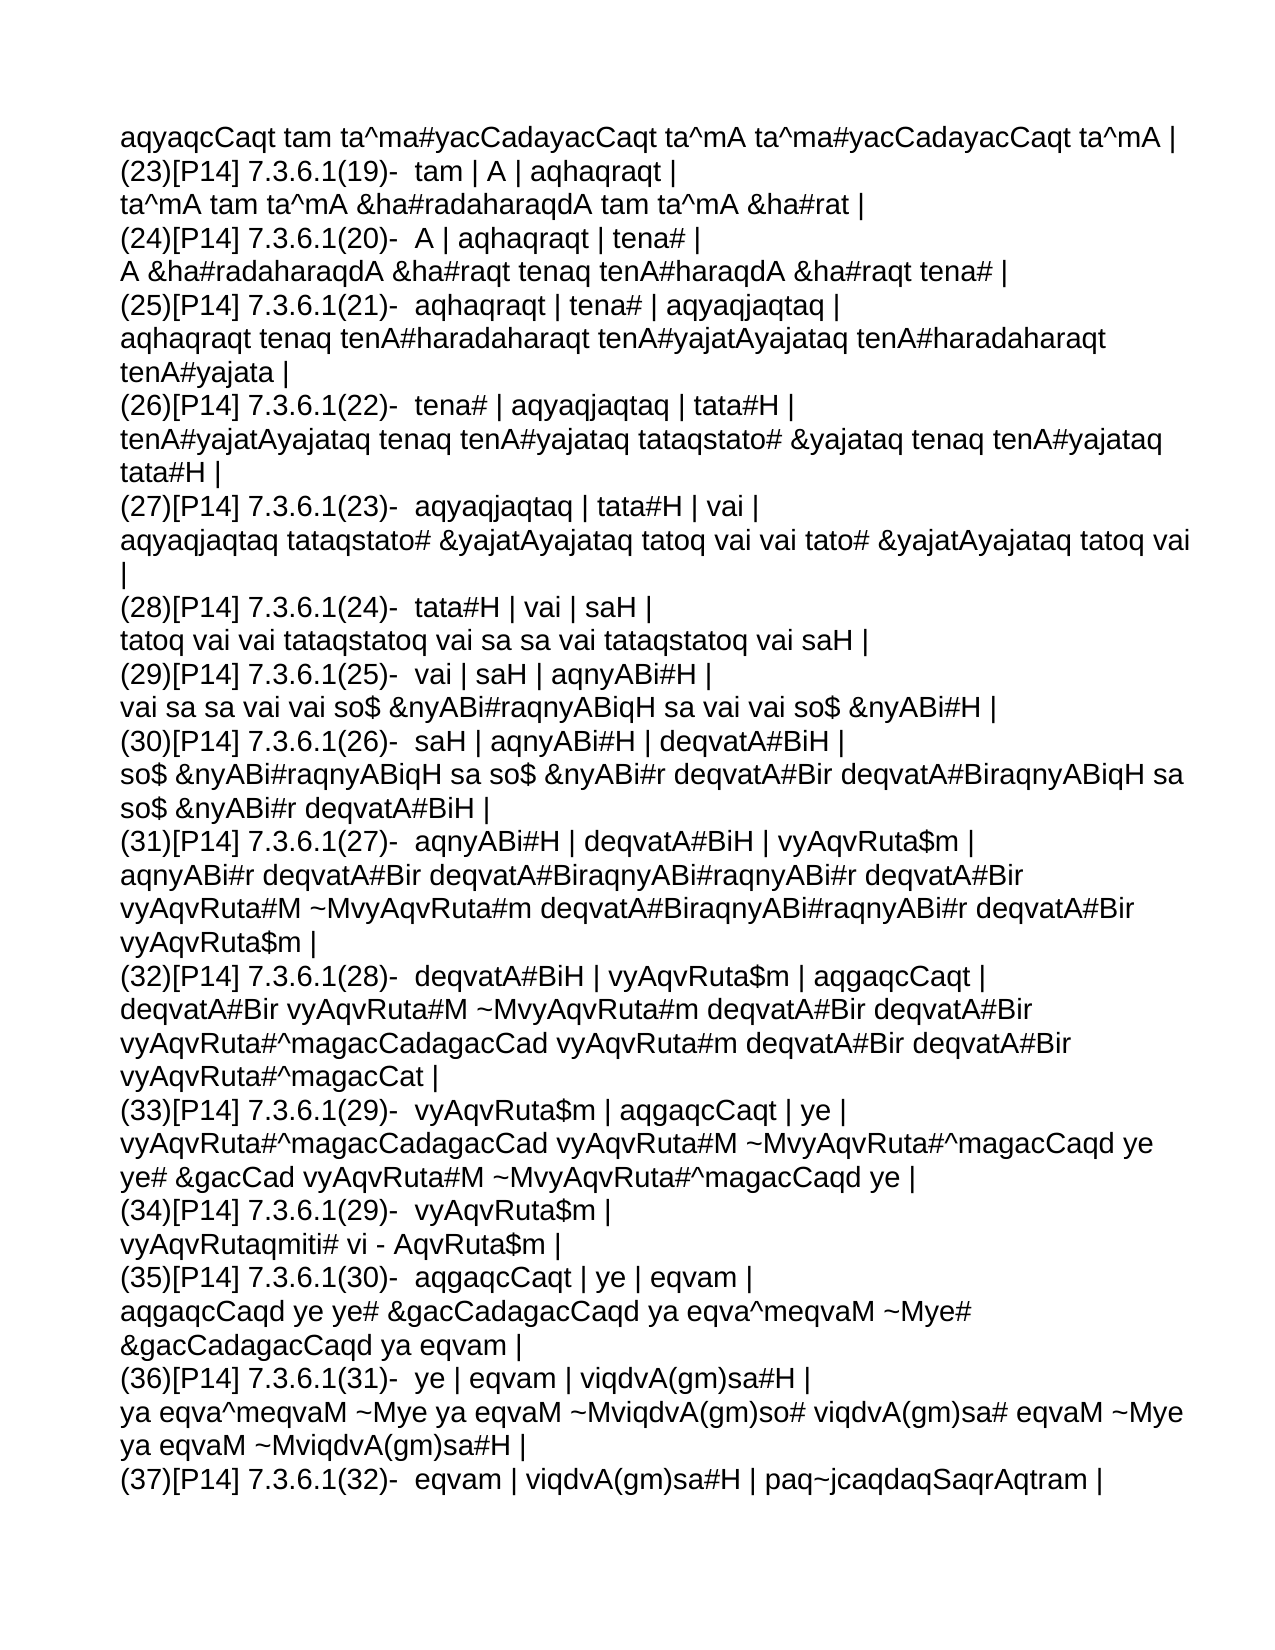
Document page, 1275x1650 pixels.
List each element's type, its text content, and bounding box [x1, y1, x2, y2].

text deqvatA#Bir vyAqvRuta#M ~MvyAqvRuta#m deqvatA#Bir deqvatA#Bir vyAqvRuta#^magacCadagacCad vyAqvRuta#m deqvatA#Bir deqvatA#Bir vyAqvRuta#^magacCat | [120, 992, 1200, 1093]
text (25)[P14] 7.3.6.1(21)- aqhaqraqt | tena# | aqyaqjaqtaq | [120, 288, 1200, 321]
text tatoq vai vai tataqstatoq vai sa sa vai tataqstatoq vai saH | [120, 623, 1200, 657]
text (30)[P14] 7.3.6.1(26)- saH | aqnyABi#H | deqvatA#BiH | [120, 724, 1200, 757]
text (24)[P14] 7.3.6.1(20)- A | aqhaqraqt | tena# | [120, 221, 1200, 254]
text (28)[P14] 7.3.6.1(24)- tata#H | vai | saH | [120, 589, 1200, 623]
text ya eqva^meqvaM ~Mye ya eqvaM ~MviqdvA(gm)so# viqdvA(gm)sa# eqvaM ~Mye ya eqvaM ~MviqdvA(gm)sa#H | [120, 1394, 1200, 1462]
text aqhaqraqt tenaq tenA#haradaharaqt tenA#yajatAyajataq tenA#haradaharaqt tenA#yajata | [120, 321, 1200, 388]
text vyAqvRuta#^magacCadagacCad vyAqvRuta#M ~MvyAqvRuta#^magacCaqd ye ye# &gacCad vyAqvRuta#M ~MvyAqvRuta#^magacCaqd ye | [120, 1126, 1200, 1193]
text aqyaqjaqtaq tataqstato# &yajatAyajataq tatoq vai vai tato# &yajatAyajataq tatoq vai | [120, 522, 1200, 589]
text (36)[P14] 7.3.6.1(31)- ye | eqvam | viqdvA(gm)sa#H | [120, 1361, 1200, 1394]
text aqyaqcCaqt tam ta^ma#yacCadayacCaqt ta^mA ta^ma#yacCadayacCaqt ta^mA | [120, 120, 1200, 153]
text (31)[P14] 7.3.6.1(27)- aqnyABi#H | deqvatA#BiH | vyAqvRuta$m | [120, 824, 1200, 858]
text (33)[P14] 7.3.6.1(29)- vyAqvRuta$m | aqgaqcCaqt | ye | [120, 1093, 1200, 1126]
text ta^mA tam ta^mA &ha#radaharaqdA tam ta^mA &ha#rat | [120, 187, 1200, 221]
text (37)[P14] 7.3.6.1(32)- eqvam | viqdvA(gm)sa#H | paq~jcaqdaqSaqrAqtram | [120, 1462, 1200, 1495]
text A &ha#radaharaqdA &ha#raqt tenaq tenA#haraqdA &ha#raqt tena# | [120, 254, 1200, 288]
text (29)[P14] 7.3.6.1(25)- vai | saH | aqnyABi#H | [120, 657, 1200, 690]
text vai sa sa vai vai so$ &nyABi#raqnyABiqH sa vai vai so$ &nyABi#H | [120, 690, 1200, 724]
text aqnyABi#r deqvatA#Bir deqvatA#BiraqnyABi#raqnyABi#r deqvatA#Bir vyAqvRuta#M ~MvyAqvRuta#m deqvatA#BiraqnyABi#raqnyABi#r deqvatA#Bir vyAqvRuta$m | [120, 858, 1200, 958]
text (35)[P14] 7.3.6.1(30)- aqgaqcCaqt | ye | eqvam | [120, 1260, 1200, 1294]
text vyAqvRutaqmiti# vi - AqvRuta$m | [120, 1227, 1200, 1260]
text (27)[P14] 7.3.6.1(23)- aqyaqjaqtaq | tata#H | vai | [120, 489, 1200, 522]
text (26)[P14] 7.3.6.1(22)- tena# | aqyaqjaqtaq | tata#H | [120, 388, 1200, 422]
text (23)[P14] 7.3.6.1(19)- tam | A | aqhaqraqt | [120, 153, 1200, 187]
text tenA#yajatAyajataq tenaq tenA#yajataq tataqstato# &yajataq tenaq tenA#yajataq tata#H | [120, 422, 1200, 489]
text aqgaqcCaqd ye ye# &gacCadagacCaqd ya eqva^meqvaM ~Mye# &gacCadagacCaqd ya eqvam | [120, 1294, 1200, 1361]
text (34)[P14] 7.3.6.1(29)- vyAqvRuta$m | [120, 1193, 1200, 1227]
text (32)[P14] 7.3.6.1(28)- deqvatA#BiH | vyAqvRuta$m | aqgaqcCaqt | [120, 958, 1200, 992]
text so$ &nyABi#raqnyABiqH sa so$ &nyABi#r deqvatA#Bir deqvatA#BiraqnyABiqH sa so$ &nyABi#r deqvatA#BiH | [120, 757, 1200, 824]
